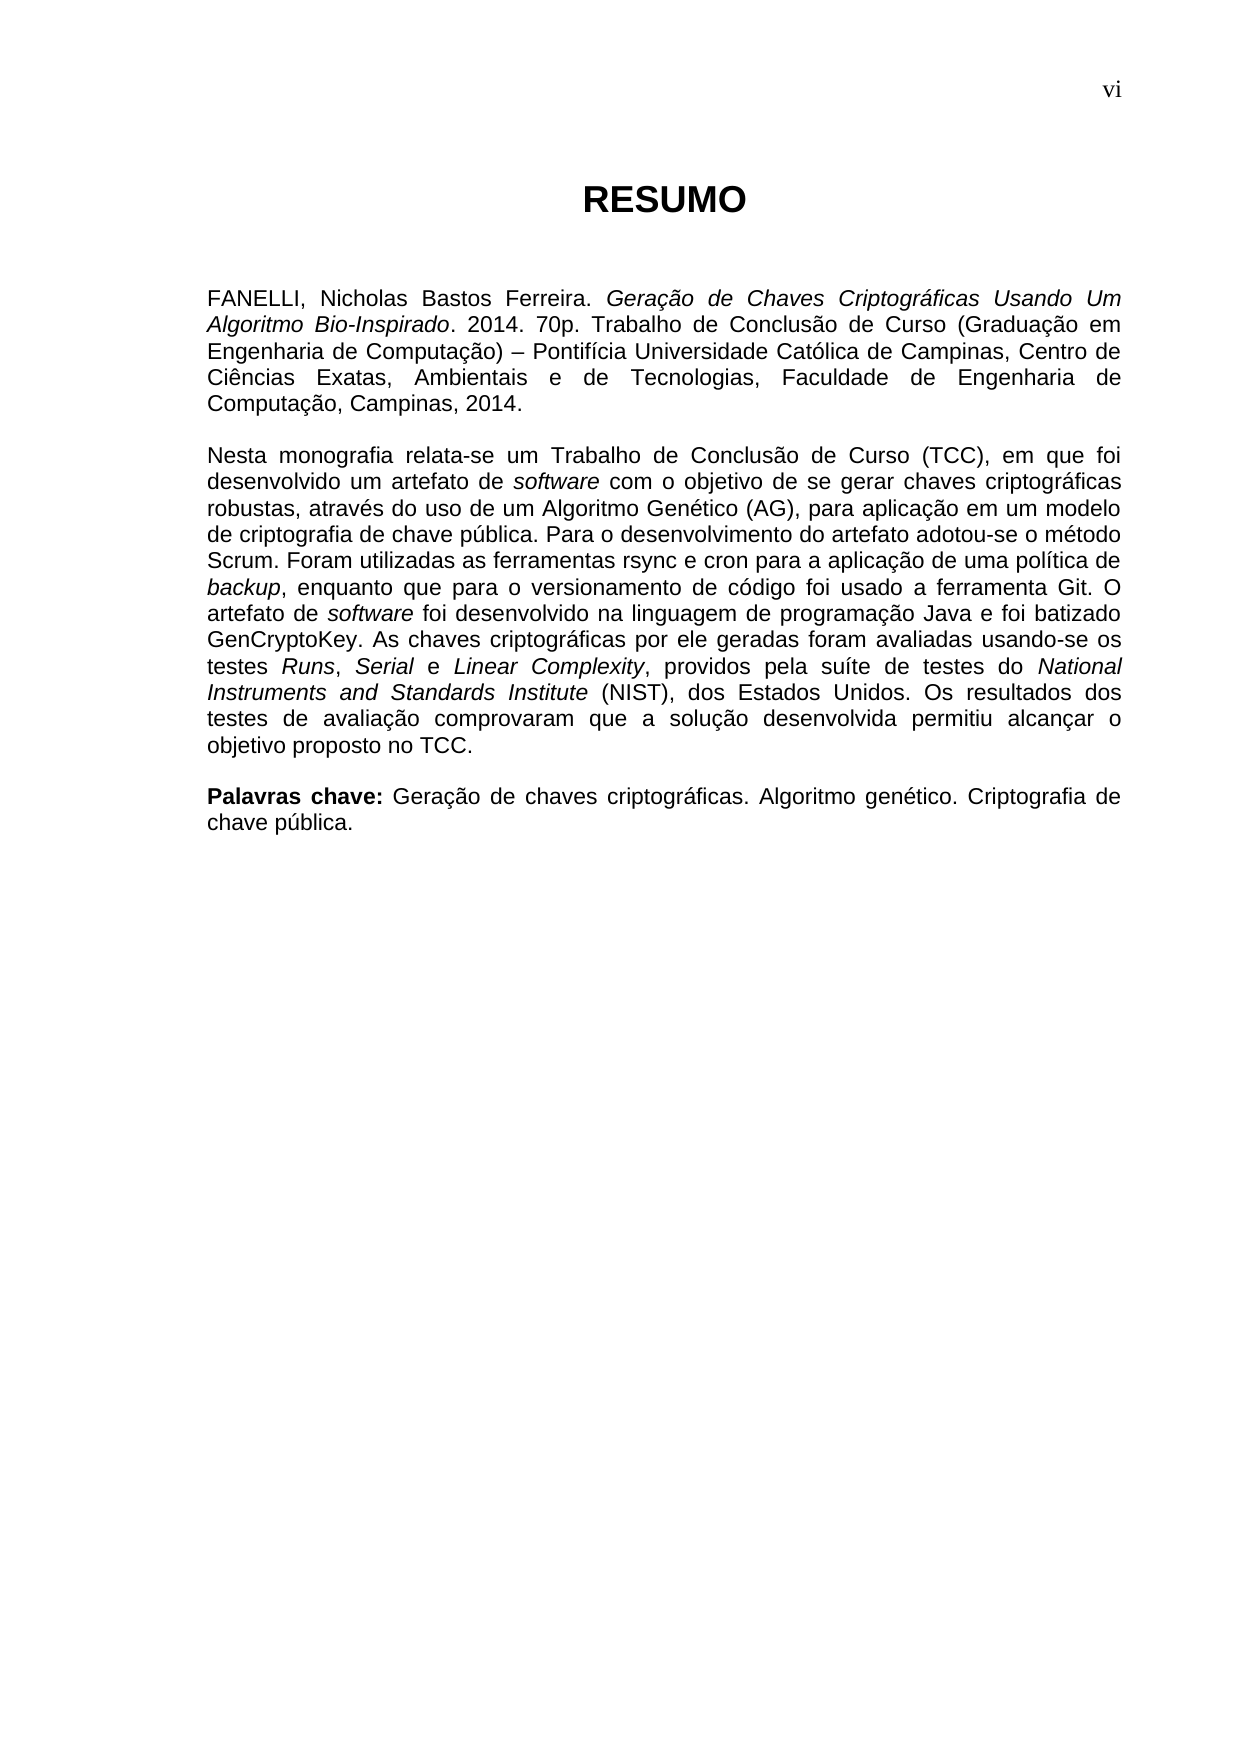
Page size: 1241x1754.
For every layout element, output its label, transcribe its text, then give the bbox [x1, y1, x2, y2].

text FANELLI, Nicholas Bastos Ferreira. Geração de Chaves Criptográficas Usando Um Algoritmo Bio-Inspirado. 2014. 70p. Trabalho de Conclusão de Curso (Graduação em Engenharia de Computação) – Pontifícia Universidade Católica de Campinas, Centro de Ciências Exatas, Ambientais e de Tecnologias, Faculdade de Engenharia de Computação, Campinas, 2014. [207, 285, 1122, 417]
text Palavras chave: Geração de chaves criptográficas. Algoritmo genético. Criptografia de chave pública. [207, 783, 1122, 836]
text RESUMO [207, 177, 1122, 220]
text Nesta monografia relata-se um Trabalho de Conclusão de Curso (TCC), em que foi desenvolvido um artefato de software com o objetivo de se gerar chaves criptográficas robustas, através do uso de um Algoritmo Genético (AG), para aplicação em um modelo de criptografia de chave pública. Para o desenvolvimento do artefato adotou-se o método Scrum. Foram utilizadas as ferramentas rsync e cron para a aplicação de uma política de backup, enquanto que para o versionamento de código foi usado a ferramenta Git. O artefato de software foi desenvolvido na linguagem de programação Java e foi batizado GenCryptoKey. As chaves criptográficas por ele geradas foram avaliadas usando-se os testes Runs, Serial e Linear Complexity, providos pela suíte de testes do National Instruments and Standards Institute (NIST), dos Estados Unidos. Os resultados dos testes de avaliação comprovaram que a solução desenvolvida permitiu alcançar o objetivo proposto no TCC. [207, 442, 1122, 758]
